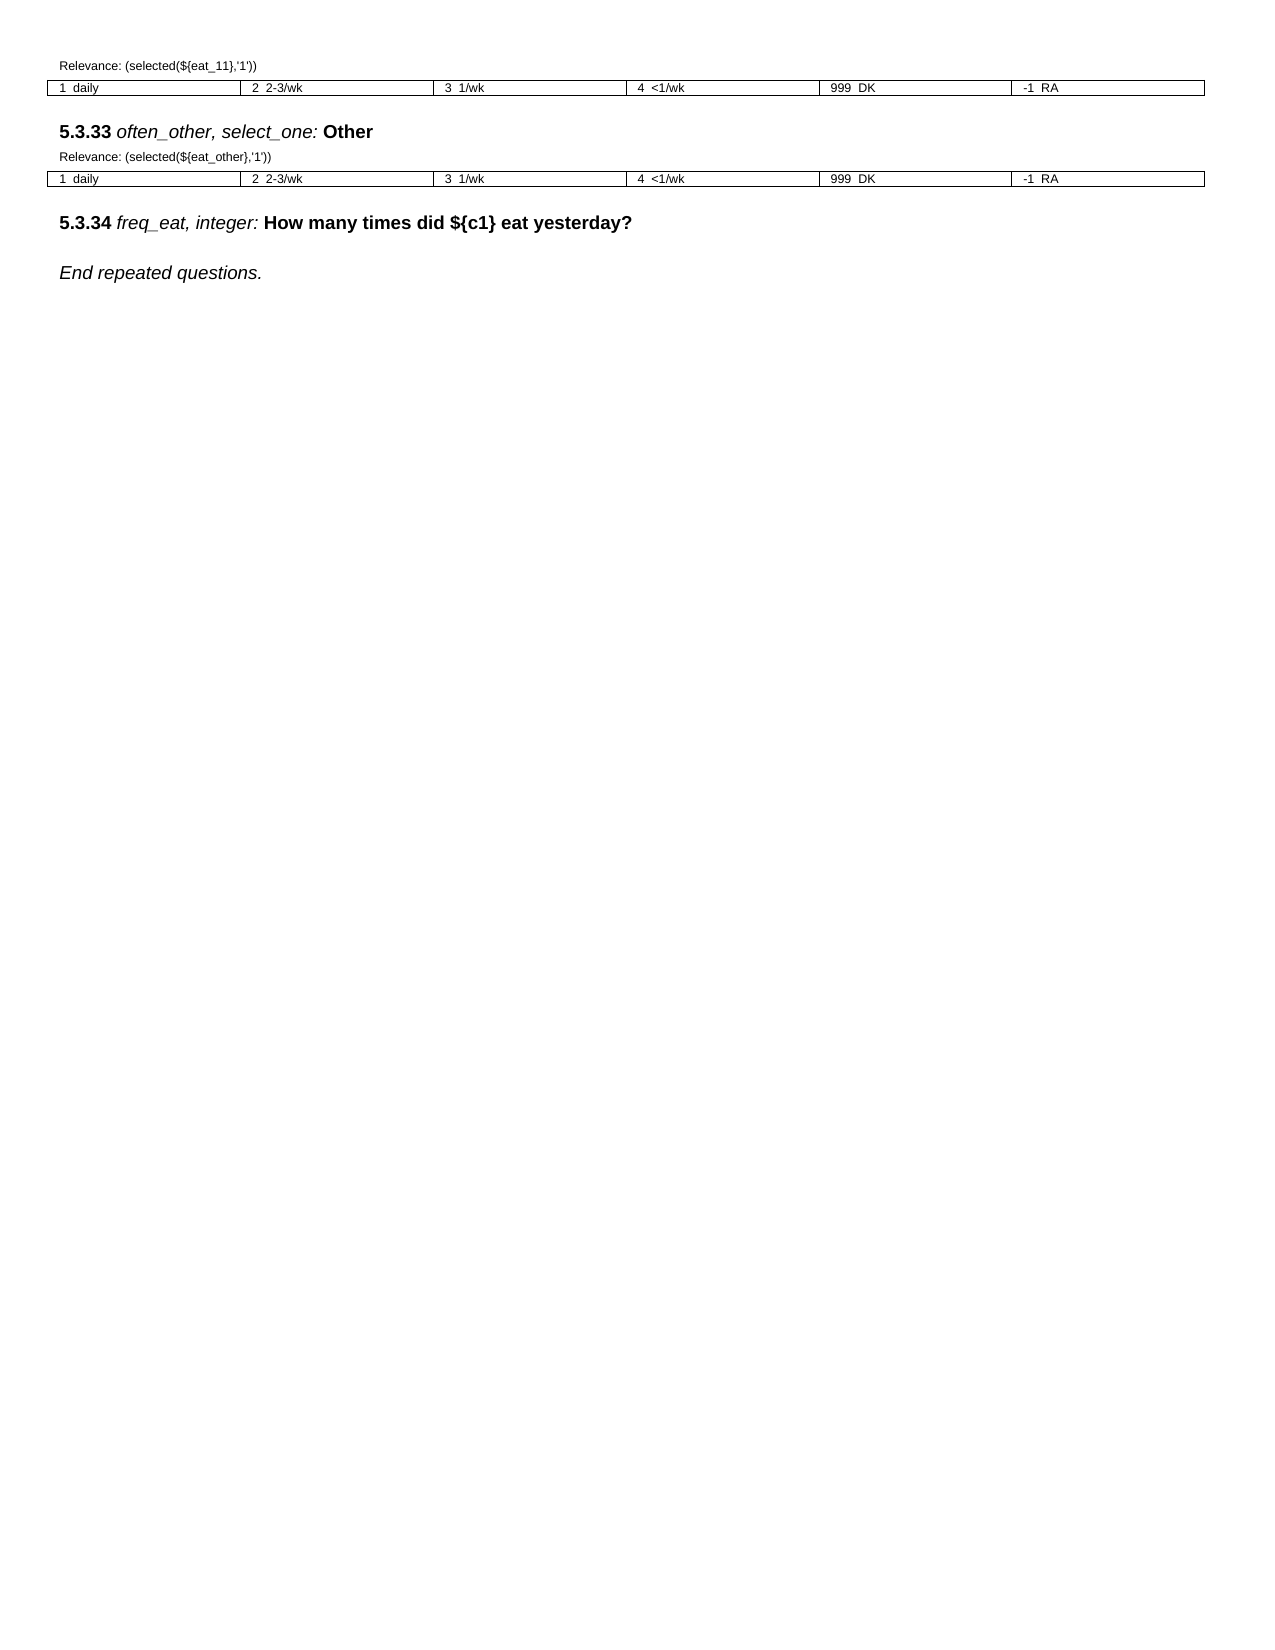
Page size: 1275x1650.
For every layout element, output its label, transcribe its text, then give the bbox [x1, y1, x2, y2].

text 5.3.33 often_other, select_one: Other [59, 121, 1216, 143]
table_header 999 DK [820, 172, 1011, 186]
table_header 4 <1/wk [627, 81, 819, 95]
table_header 4 <1/wk [627, 172, 819, 186]
table_header 3 1/wk [434, 81, 626, 95]
table_header 2 2-3/wk [241, 81, 433, 95]
table_header 3 1/wk [434, 172, 626, 186]
text Relevance: (selected(${eat_other},'1')) [59, 150, 1216, 164]
text Relevance: (selected(${eat_11},'1')) [59, 59, 1216, 73]
table_header -1 RA [1012, 172, 1204, 186]
table_header -1 RA [1012, 81, 1204, 95]
table_header 2 2-3/wk [241, 172, 433, 186]
table_header 1 daily [48, 81, 240, 95]
text 5.3.34 freq_eat, integer: How many times did ${c1} eat yesterday? [59, 212, 1216, 234]
table_header 999 DK [820, 81, 1011, 95]
table_header 1 daily [48, 172, 240, 186]
text End repeated questions. [59, 262, 1216, 283]
